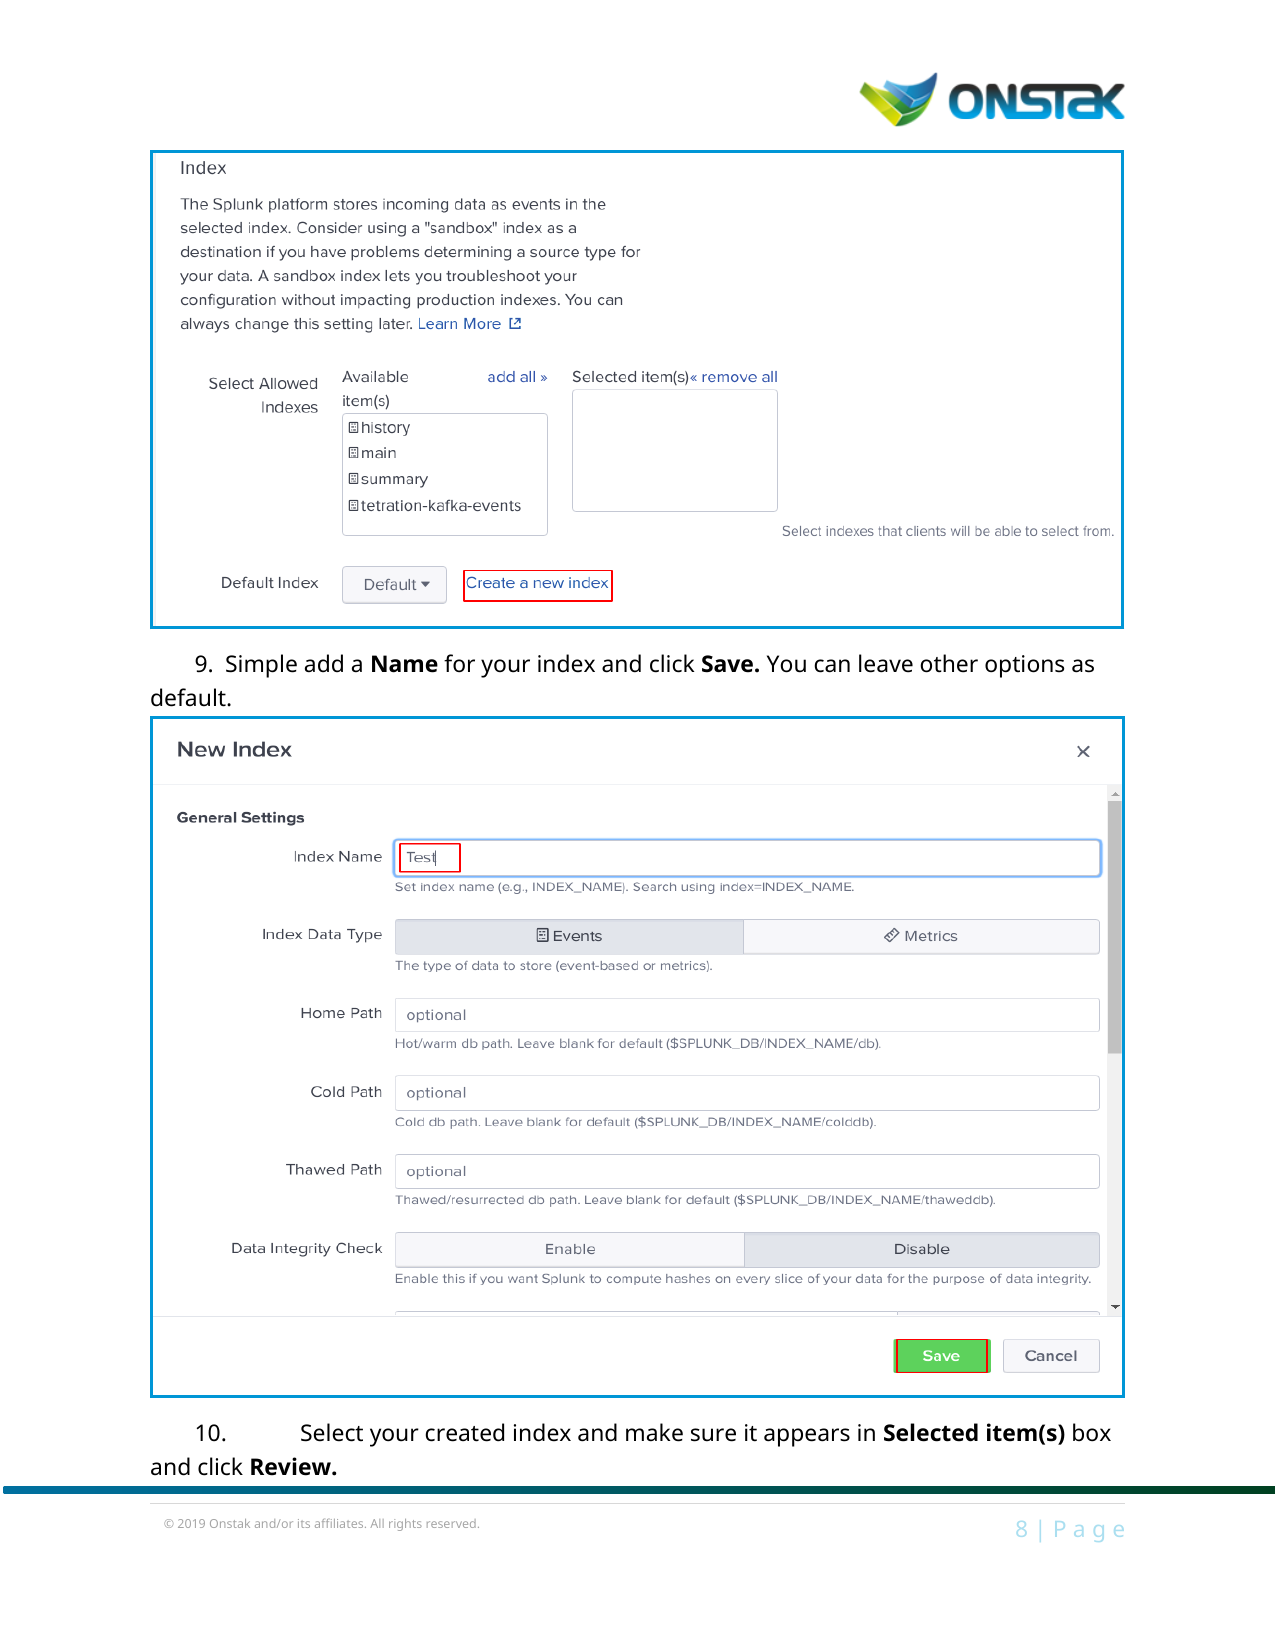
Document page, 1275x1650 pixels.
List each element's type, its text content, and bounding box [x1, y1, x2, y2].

picture [154, 720, 1121, 1394]
picture [853, 63, 1126, 130]
list Select your created index and make sure it appears in Selected item(s) box and click Review. [150, 1417, 1125, 1482]
picture [154, 154, 1120, 625]
list Simple add a Name for your index and click Save. You can leave other options as default. [150, 648, 1125, 716]
